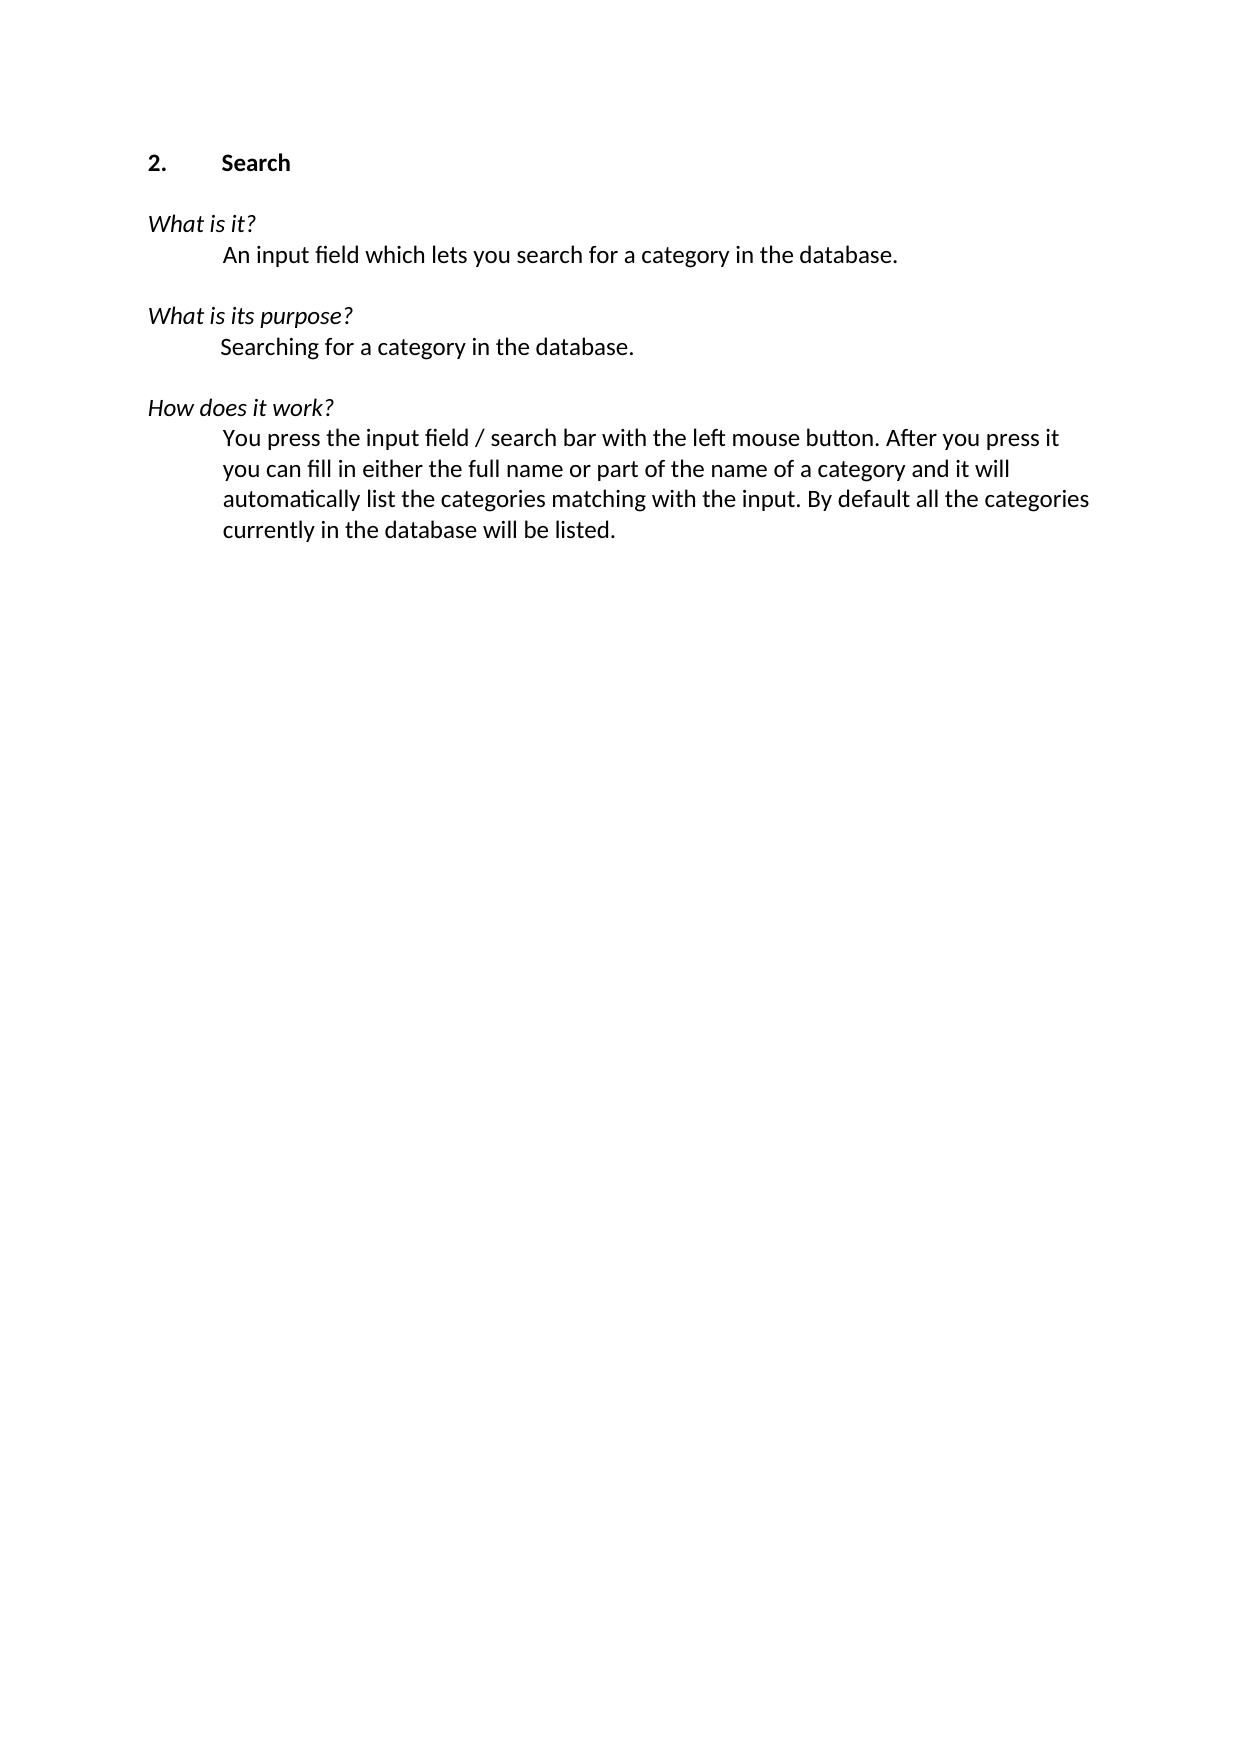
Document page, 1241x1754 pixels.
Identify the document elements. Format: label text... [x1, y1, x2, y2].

text What is it? [148, 209, 1093, 239]
text 2. Search [148, 148, 1093, 178]
text An input field which lets you search for a category in the database. [223, 239, 1093, 270]
text Searching for a category in the database. [220, 331, 1093, 361]
text What is its purpose? [148, 300, 1093, 331]
text You press the input field / search bar with the left mouse button. After you press it you can fill in either the full name or part of the name of a category and it will automatically list the categories matching with the input. By default all the categories currently in the database will be listed. [223, 422, 1093, 544]
text How does it work? [148, 392, 1093, 422]
